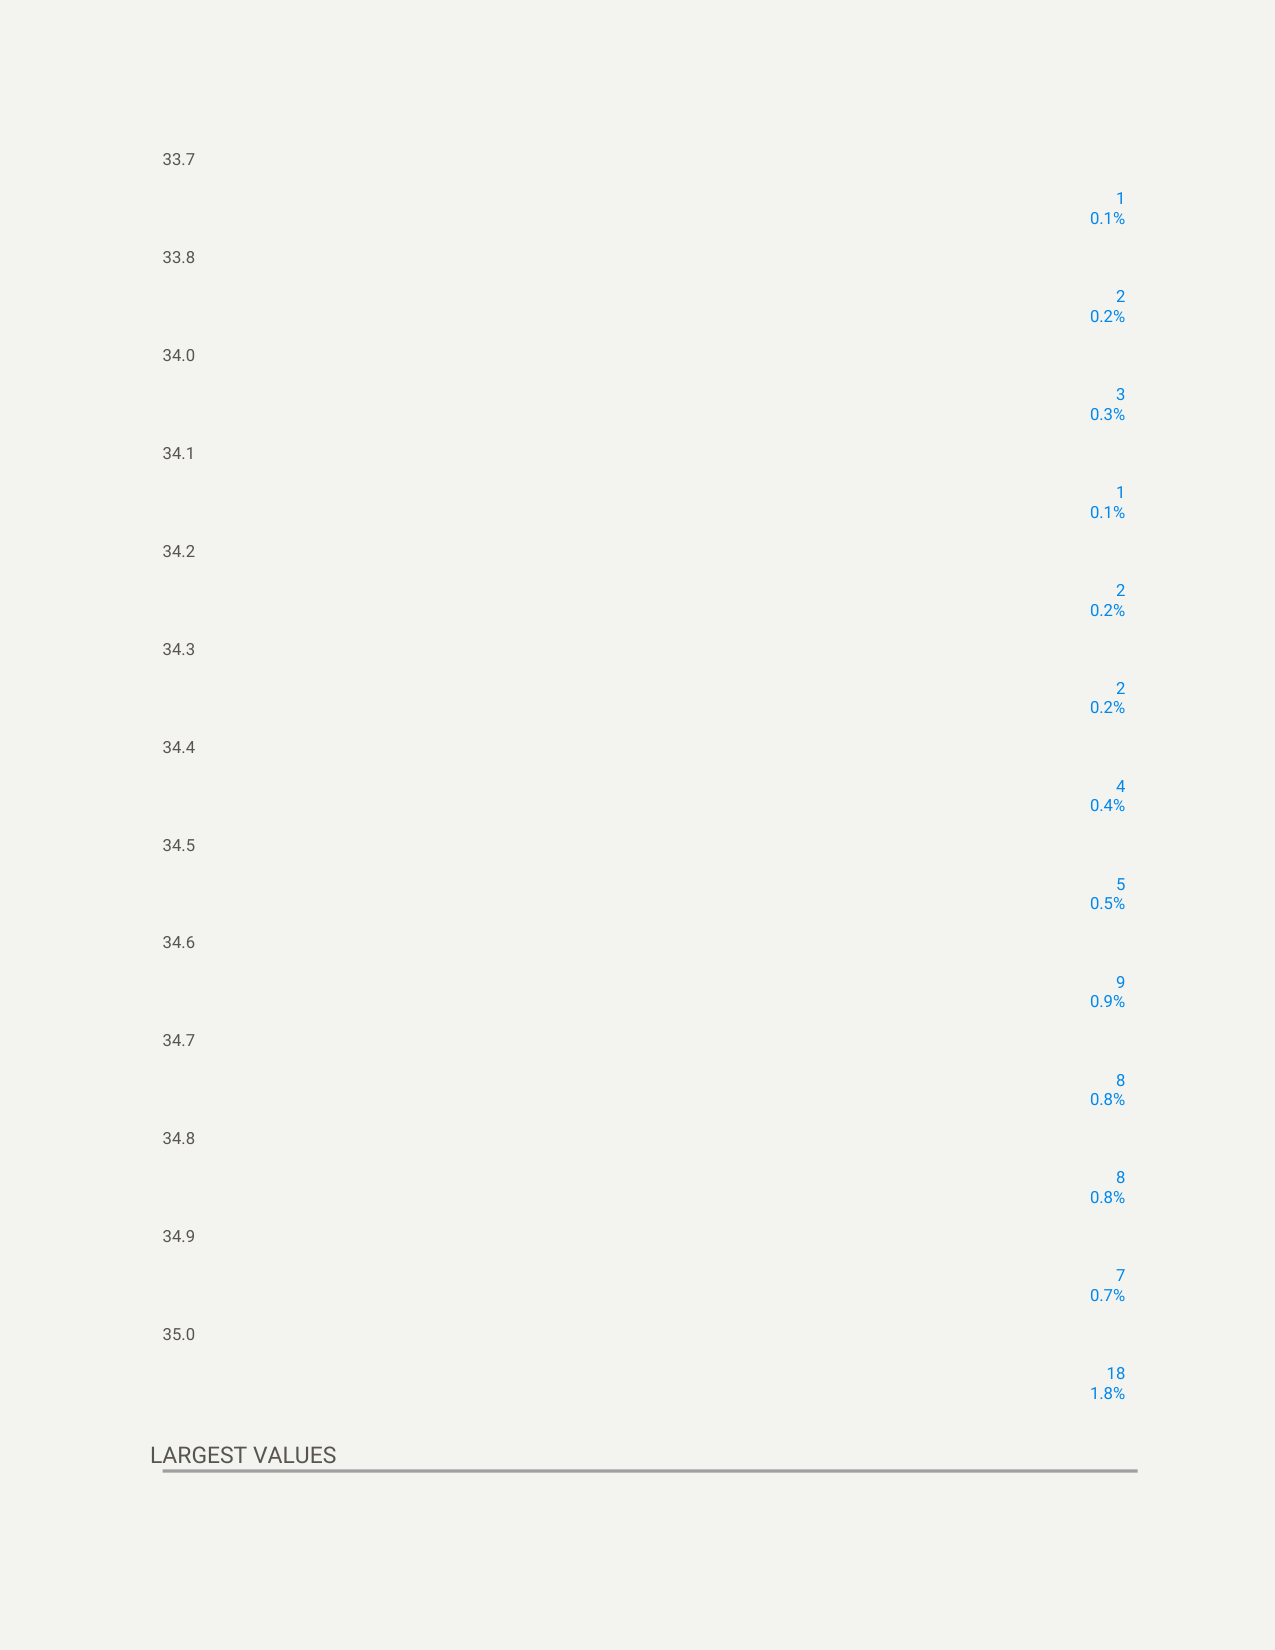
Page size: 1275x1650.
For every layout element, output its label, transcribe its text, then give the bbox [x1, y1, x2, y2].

text 34.1 [150, 444, 1125, 463]
text 1 [150, 483, 1125, 502]
text 0.1% [150, 502, 1125, 522]
text 8 [150, 1070, 1125, 1090]
text 34.4 [150, 737, 1125, 757]
text 0.1% [150, 209, 1125, 228]
text 34.3 [150, 639, 1125, 659]
text 0.3% [150, 404, 1125, 424]
text 34.2 [150, 542, 1125, 561]
text 35.0 [150, 1325, 1125, 1344]
text 5 [150, 874, 1125, 894]
text LARGEST VALUES [150, 1442, 1125, 1469]
text 34.8 [150, 1129, 1125, 1149]
text 2 [150, 679, 1125, 698]
text 33.7 [150, 150, 1125, 169]
text 34.5 [150, 835, 1125, 855]
text 1 [150, 189, 1125, 209]
text 34.6 [150, 933, 1125, 953]
text 0.5% [150, 894, 1125, 914]
text 0.2% [150, 600, 1125, 620]
text 0.7% [150, 1286, 1125, 1305]
text 0.8% [150, 1090, 1125, 1109]
text 34.9 [150, 1227, 1125, 1247]
text 4 [150, 777, 1125, 796]
text 8 [150, 1168, 1125, 1188]
text 18 [150, 1364, 1125, 1384]
text 2 [150, 287, 1125, 307]
text 0.8% [150, 1188, 1125, 1207]
text 0.9% [150, 992, 1125, 1012]
text 33.8 [150, 248, 1125, 267]
text 0.4% [150, 796, 1125, 816]
text 7 [150, 1266, 1125, 1286]
text 0.2% [150, 698, 1125, 718]
text 1.8% [150, 1384, 1125, 1403]
text 0.2% [150, 307, 1125, 326]
text 34.7 [150, 1031, 1125, 1051]
text 9 [150, 972, 1125, 992]
text 34.0 [150, 346, 1125, 365]
text 2 [150, 581, 1125, 600]
text 3 [150, 385, 1125, 404]
